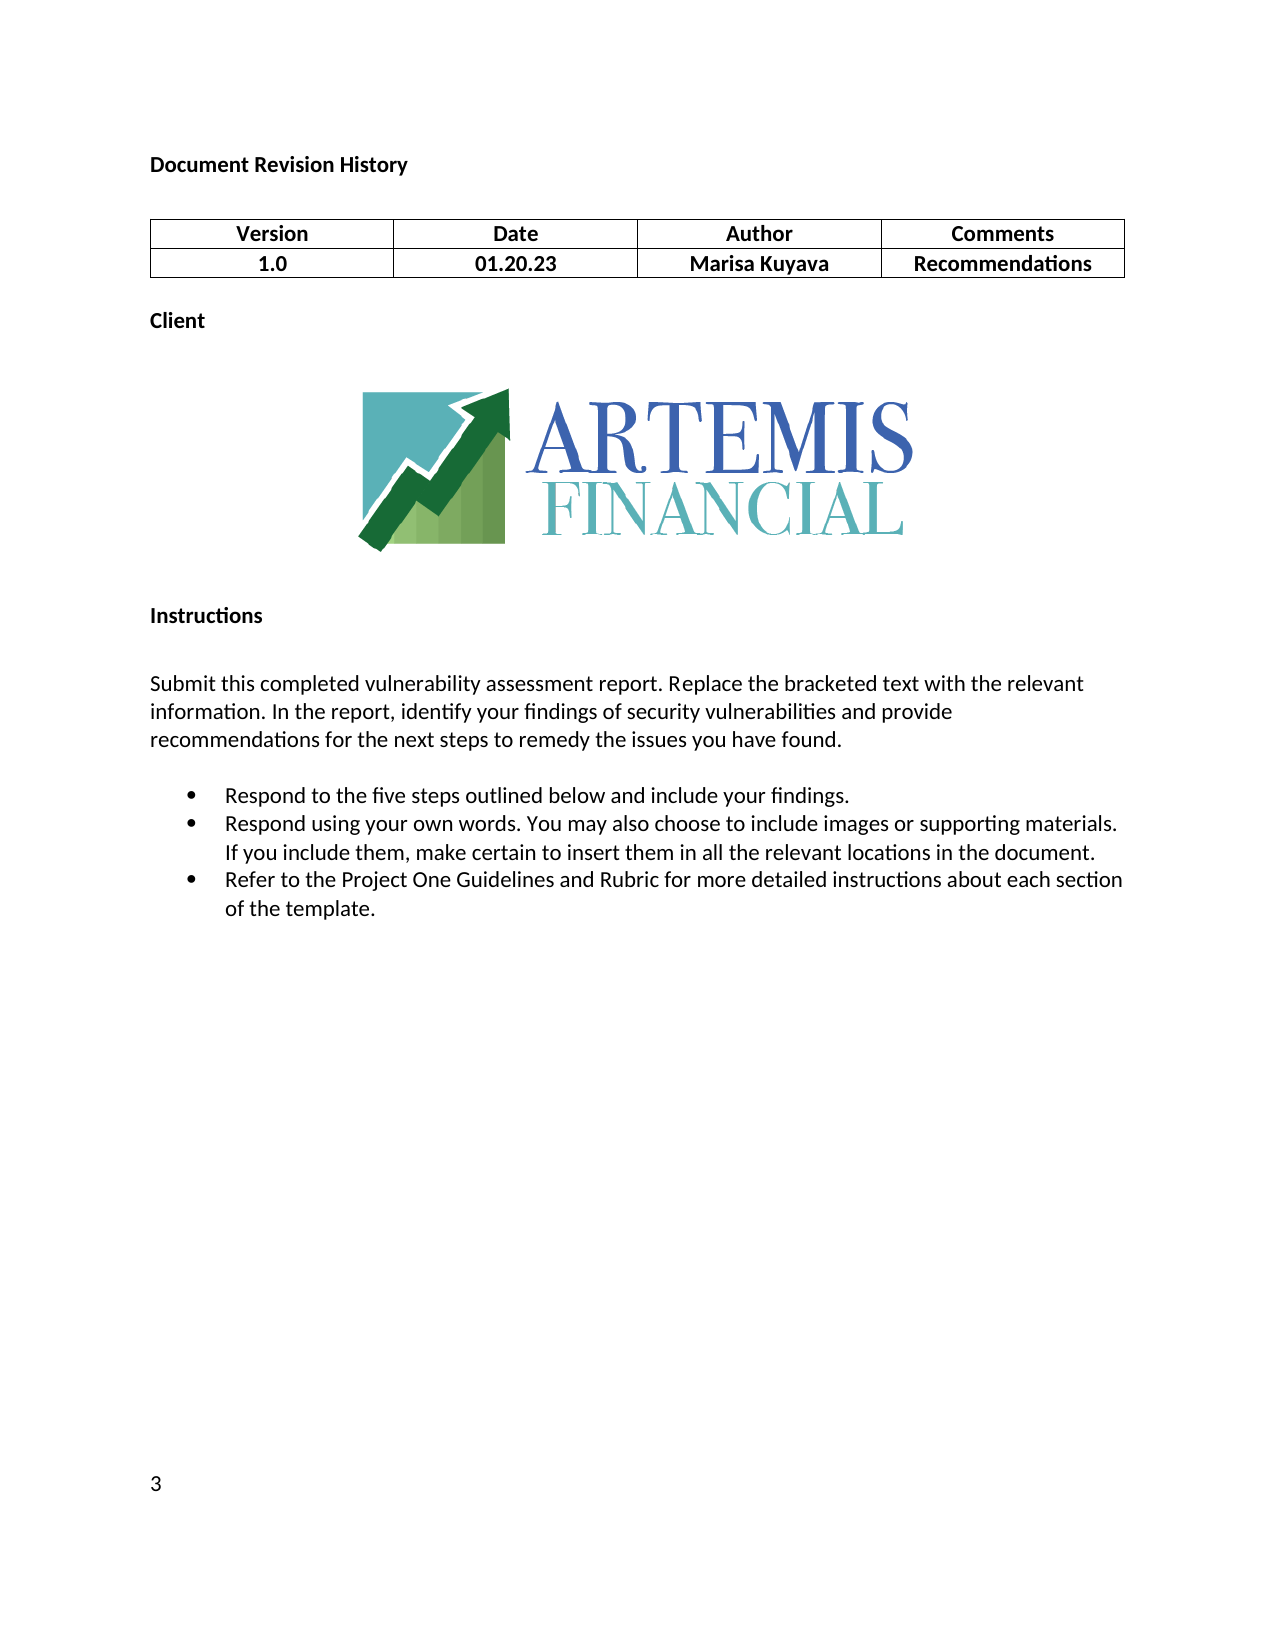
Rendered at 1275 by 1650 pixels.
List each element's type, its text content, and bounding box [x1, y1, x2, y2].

list Respond using your own words. You may also choose to include images or supporting materials. If you include them, make certain to insert them in all the relevant locations in the document. [187, 809, 1125, 866]
subtitle Instructions [150, 601, 1125, 629]
subtitle Client [150, 306, 1125, 334]
table_cell 1.0 [151, 249, 393, 277]
table_header Comments [882, 220, 1124, 248]
text Submit this completed vulnerability assessment report. Replace the bracketed text with the relevant information. In the report, identify your findings of security vulnerabilities and provide recommendations for the next steps to remedy the issues you have found. [150, 669, 1125, 753]
table_header Version [151, 220, 393, 248]
table_cell Marisa Kuyava [638, 249, 881, 277]
picture [346, 374, 929, 573]
table_cell Recommendations [882, 249, 1124, 277]
table_header Author [638, 220, 881, 248]
subtitle Document Revision History [150, 150, 1125, 178]
list Respond to the five steps outlined below and include your findings. [187, 782, 1125, 809]
table_header Date [394, 220, 637, 248]
list Refer to the Project One Guidelines and Rubric for more detailed instructions about each section of the template. [187, 866, 1125, 922]
table_cell 01.20.23 [394, 249, 637, 277]
